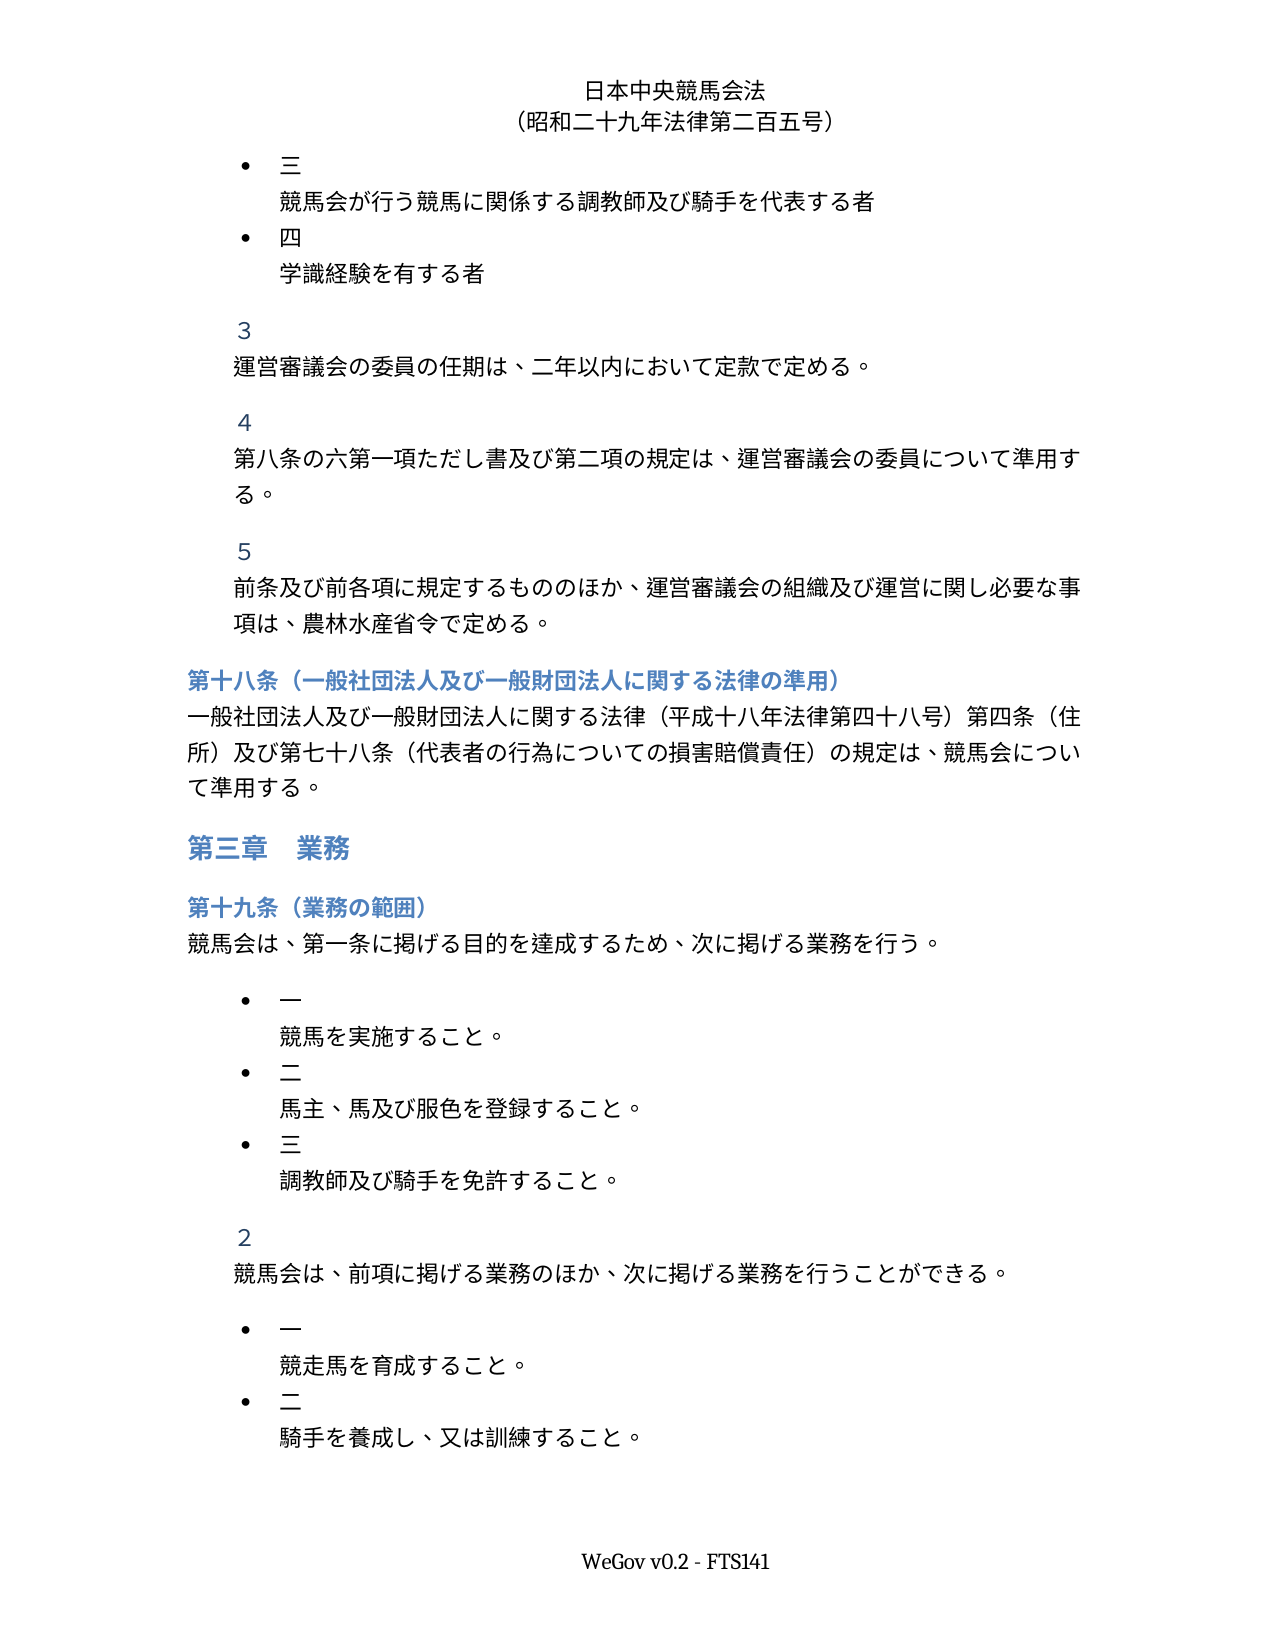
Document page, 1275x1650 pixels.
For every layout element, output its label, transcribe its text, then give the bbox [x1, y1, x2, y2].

list 二 騎手を養成し、又は訓練すること。 [242, 1386, 1087, 1453]
list 三 競馬会が行う競馬に関係する調教師及び騎手を代表する者 [242, 150, 1087, 217]
subtitle 第三章 業務 [187, 829, 1087, 866]
list 四 学識経験を有する者 [242, 222, 1087, 289]
text 一般社団法人及び一般財団法人に関する法律（平成十八年法律第四十八号）第四条（住所）及び第七十八条（代表者の行為についての損害賠償責任）の規定は、競馬会について準用する。 [187, 701, 1087, 804]
subtitle ２ [233, 1222, 1087, 1253]
text 運営審議会の委員の任期は、二年以内において定款で定める。 [233, 351, 1087, 382]
list 二 馬主、馬及び服色を登録すること。 [242, 1057, 1087, 1124]
subtitle 第十九条（業務の範囲） [187, 892, 1087, 924]
list 三 調教師及び騎手を免許すること。 [242, 1129, 1087, 1196]
list 一 競走馬を育成すること。 [242, 1314, 1087, 1381]
subtitle 第十八条（一般社団法人及び一般財団法人に関する法律の準用） [187, 664, 1087, 696]
text 第八条の六第一項ただし書及び第二項の規定は、運営審議会の委員について準用する。 [233, 443, 1087, 510]
subtitle ４ [233, 407, 1087, 438]
subtitle ３ [233, 314, 1087, 346]
list 一 競馬を実施すること。 [242, 985, 1087, 1052]
text 競馬会は、前項に掲げる業務のほか、次に掲げる業務を行うことができる。 [233, 1257, 1087, 1289]
text 前条及び前各項に規定するもののほか、運営審議会の組織及び運営に関し必要な事項は、農林水産省令で定める。 [233, 572, 1087, 639]
subtitle ５ [233, 536, 1087, 567]
text 競馬会は、第一条に掲げる目的を達成するため、次に掲げる業務を行う。 [187, 928, 1087, 959]
